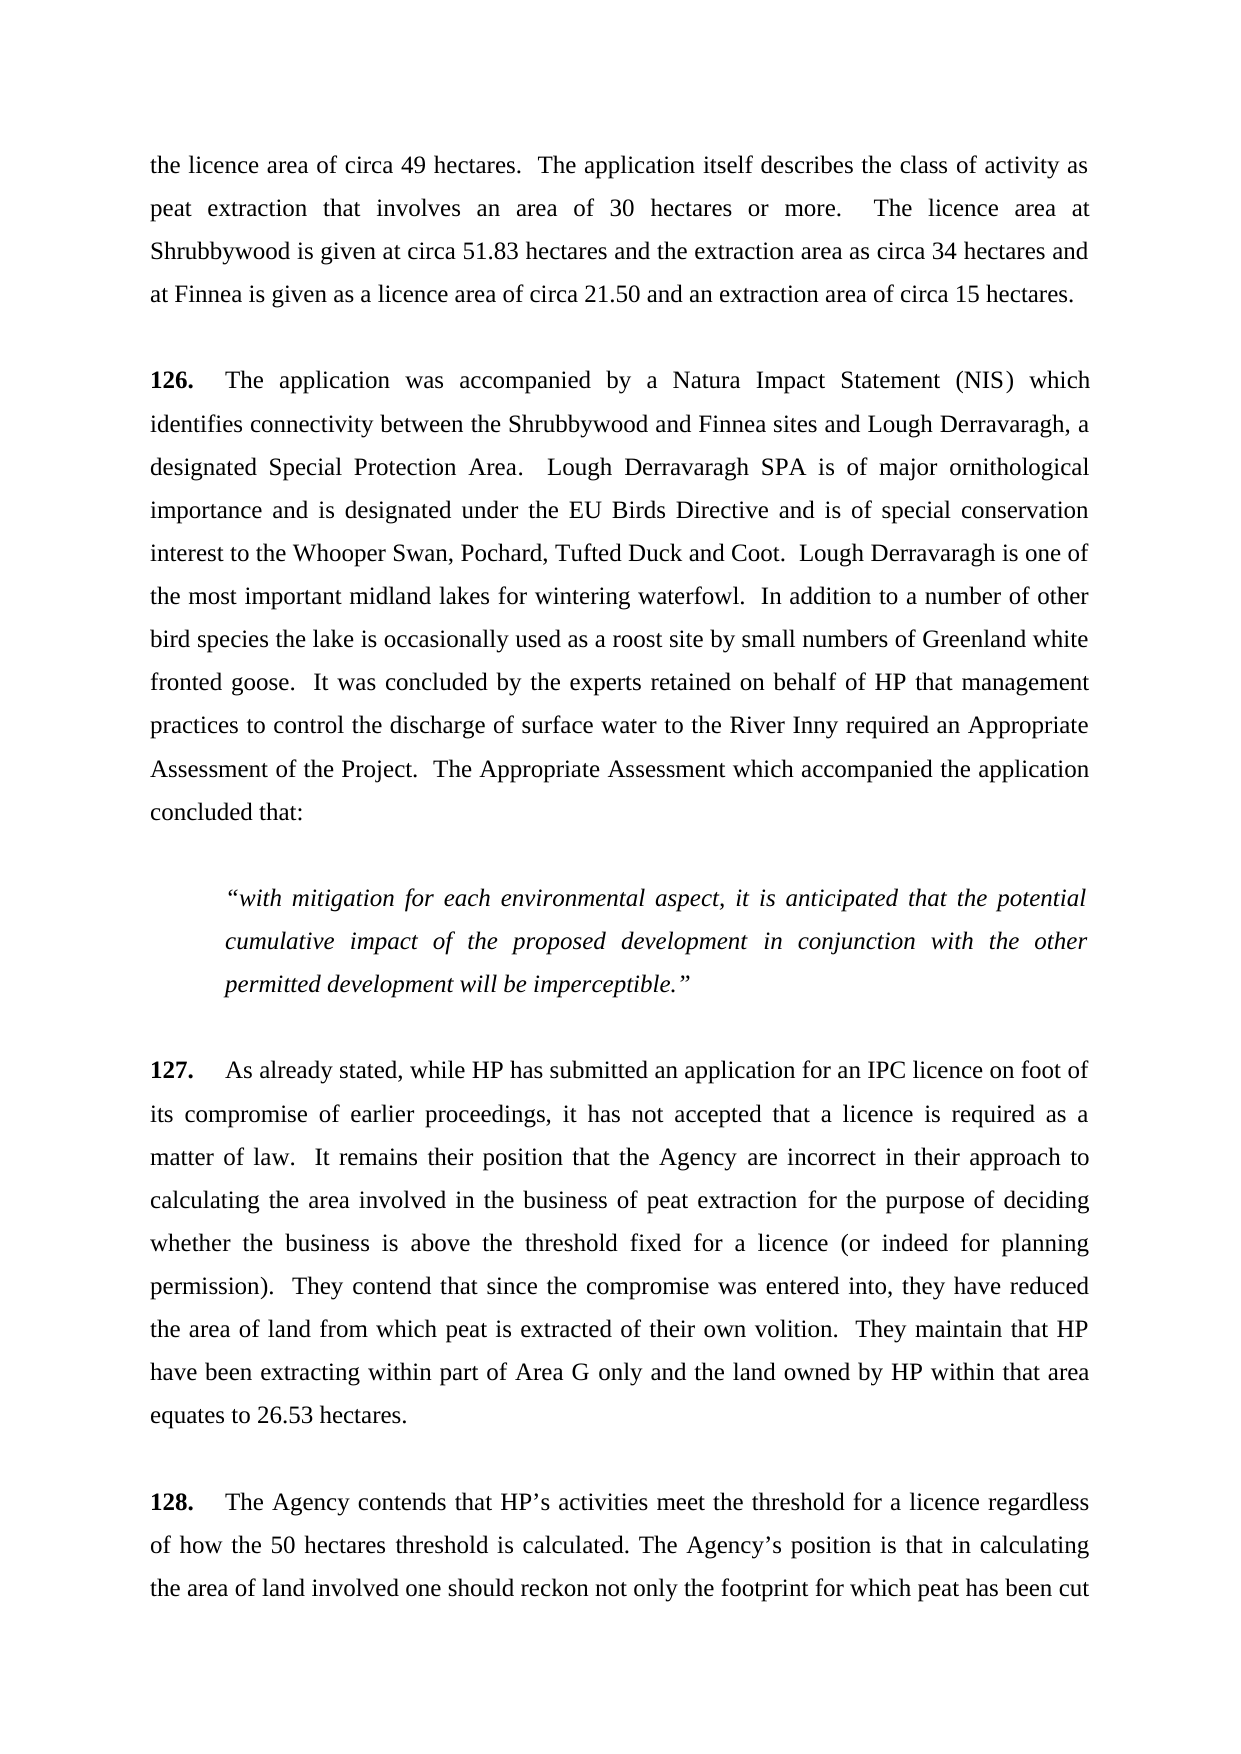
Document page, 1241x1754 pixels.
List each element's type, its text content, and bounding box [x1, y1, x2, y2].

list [150, 150, 1090, 308]
list “with mitigation for each environmental aspect, it is anticipated that the potential cumulative impact of the proposed development in conjunction with the other permitted development will be imperceptible.” [225, 883, 1090, 998]
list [150, 1487, 1090, 1602]
list The application was accompanied by a Natura Impact Statement (NIS) which identifies connectivity between the Shrubbywood and Finnea sites and Lough Derravaragh, a designated Special Protection Area. Lough Derravaragh SPA is of major ornithological importance and is designated under the EU Birds Directive and is of special conservation interest to the Whooper Swan, Pochard, Tufted Duck and Coot. Lough Derravaragh is one of the most important midland lakes for wintering waterfowl. In addition to a number of other bird species the lake is occasionally used as a roost site by small numbers of Greenland white fronted goose. It was concluded by the experts retained on behalf of HP that management practices to control the discharge of surface water to the River Inny required an Appropriate Assessment of the Project. The Appropriate Assessment which accompanied the application concluded that: [150, 366, 1090, 826]
list As already stated, while HP has submitted an application for an IPC licence on foot of its compromise of earlier proceedings, it has not accepted that a licence is required as a matter of law. It remains their position that the Agency are incorrect in their approach to calculating the area involved in the business of peat extraction for the purpose of deciding whether the business is above the threshold fixed for a licence (or indeed for planning permission). They contend that since the compromise was entered into, they have reduced the area of land from which peat is extracted of their own volition. They maintain that HP have been extracting within part of Area G only and the land owned by HP within that area equates to 26.53 hectares. [150, 1056, 1090, 1429]
